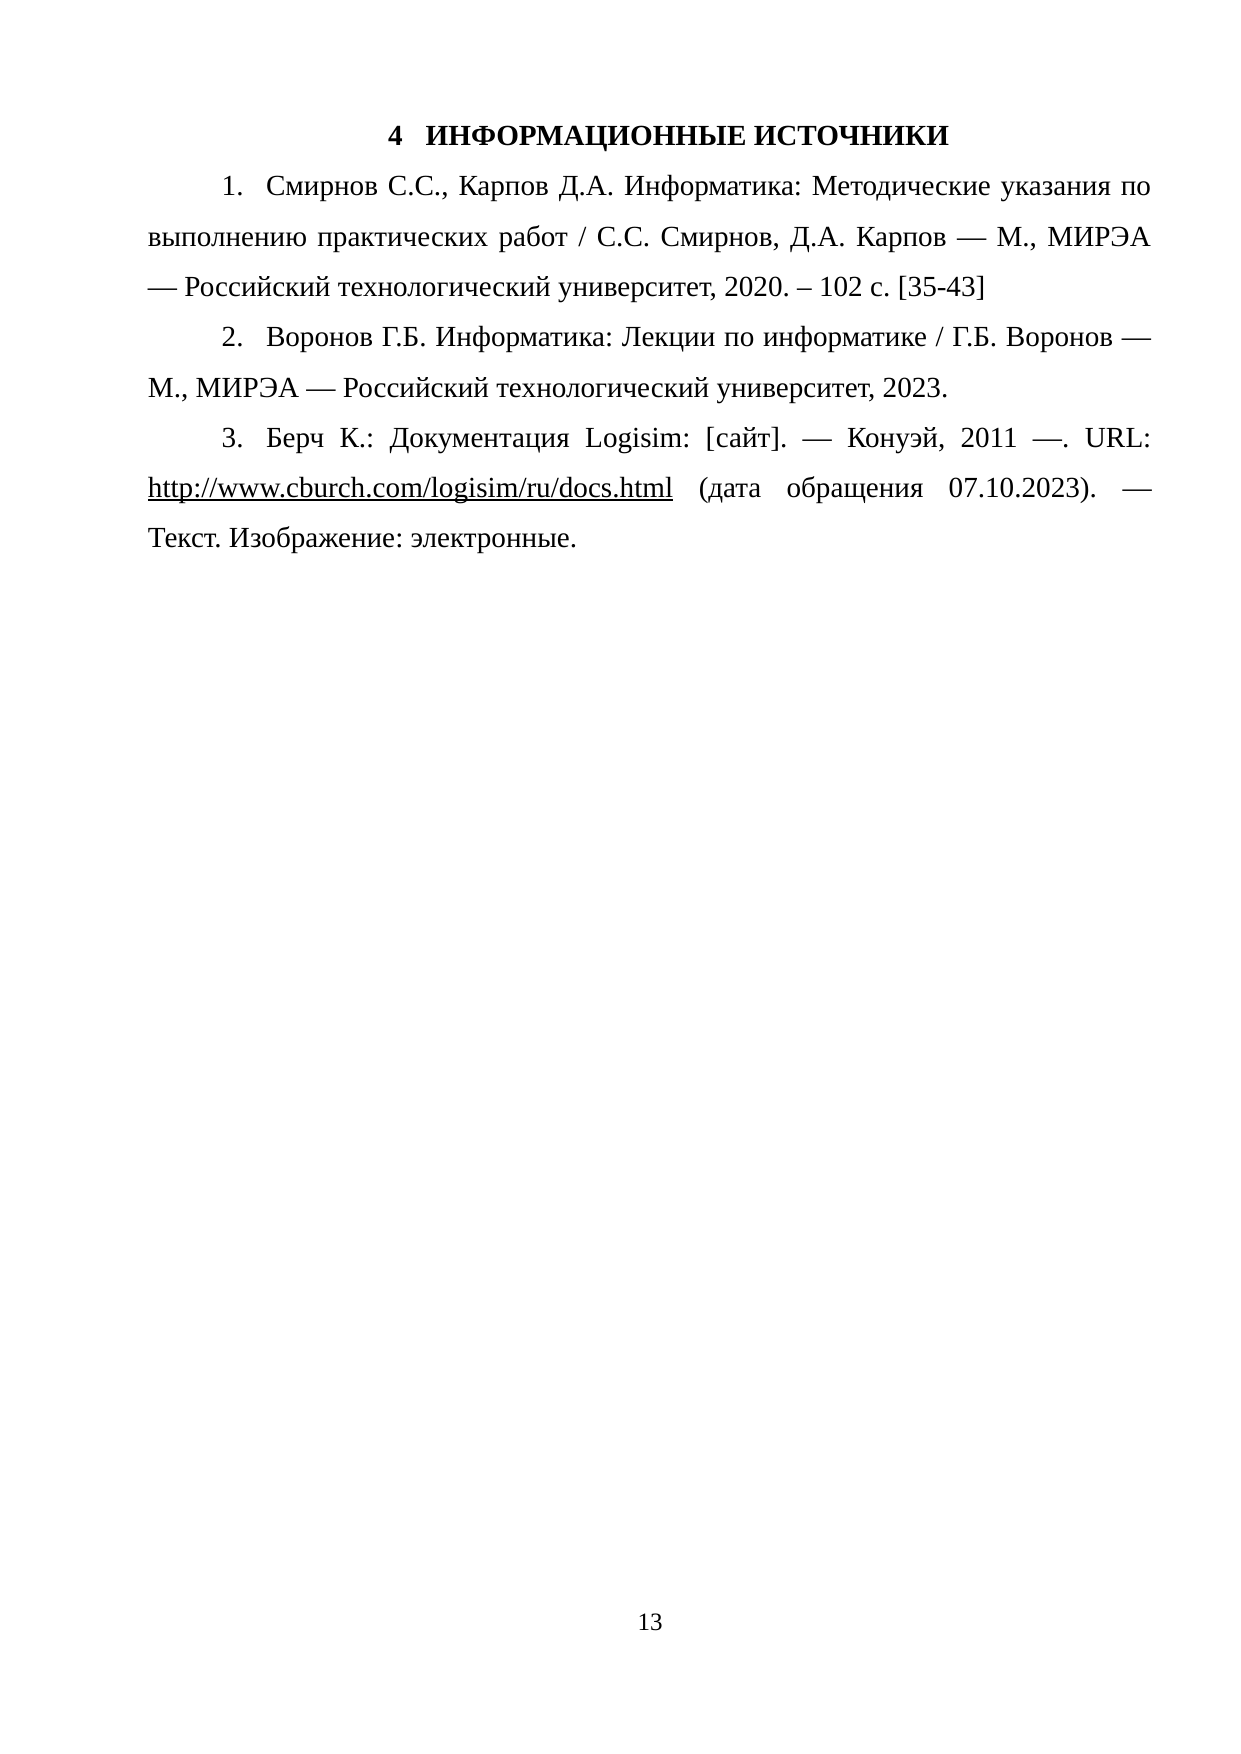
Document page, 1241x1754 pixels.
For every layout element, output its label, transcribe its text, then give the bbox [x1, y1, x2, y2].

list Берч К.: Документация Logisim: [сайт]. — Конуэй, 2011 —. URL: http://www.cburch.com/logisim/ru/docs.html (дата обращения 07.10.2023). — Текст. Изображение: электронные. [148, 420, 1152, 554]
list Смирнов С.С., Карпов Д.А. Информатика: Методические указания по выполнению практических работ / С.С. Смирнов, Д.А. Карпов — М., МИРЭА — Российский технологический университет, 2020. – 102 с. [35-43] [148, 168, 1152, 303]
list Воронов Г.Б. Информатика: Лекции по информатике / Г.Б. Воронов — М., МИРЭА — Российский технологический университет, 2023. [148, 319, 1152, 403]
subtitle ИНФОРМАЦИОННЫЕ ИСТОЧНИКИ [185, 118, 1152, 152]
